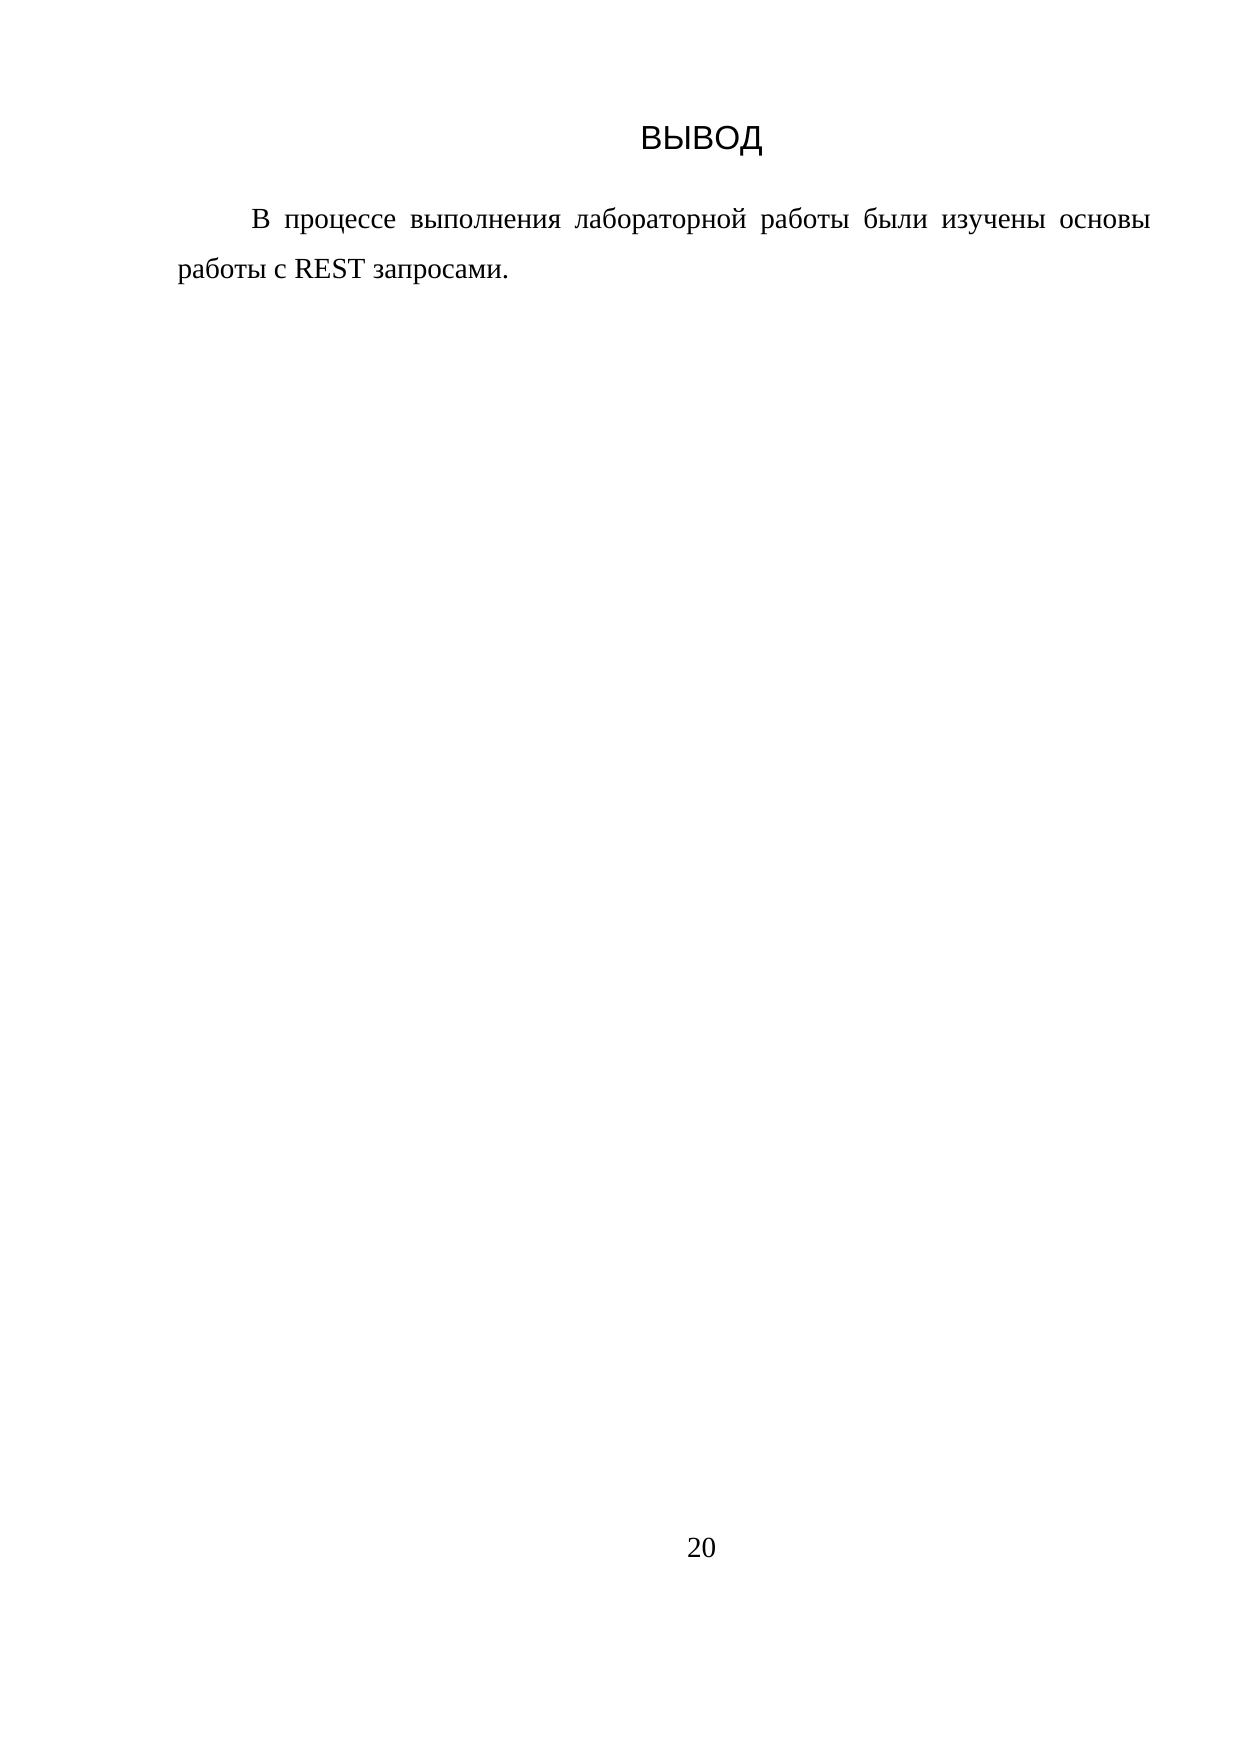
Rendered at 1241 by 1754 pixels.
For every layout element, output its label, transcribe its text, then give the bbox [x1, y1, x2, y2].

subtitle ВЫВОД [177, 118, 1152, 157]
text В процессе выполнения лабораторной работы были изучены основы работы с REST запросами. [177, 201, 1152, 284]
